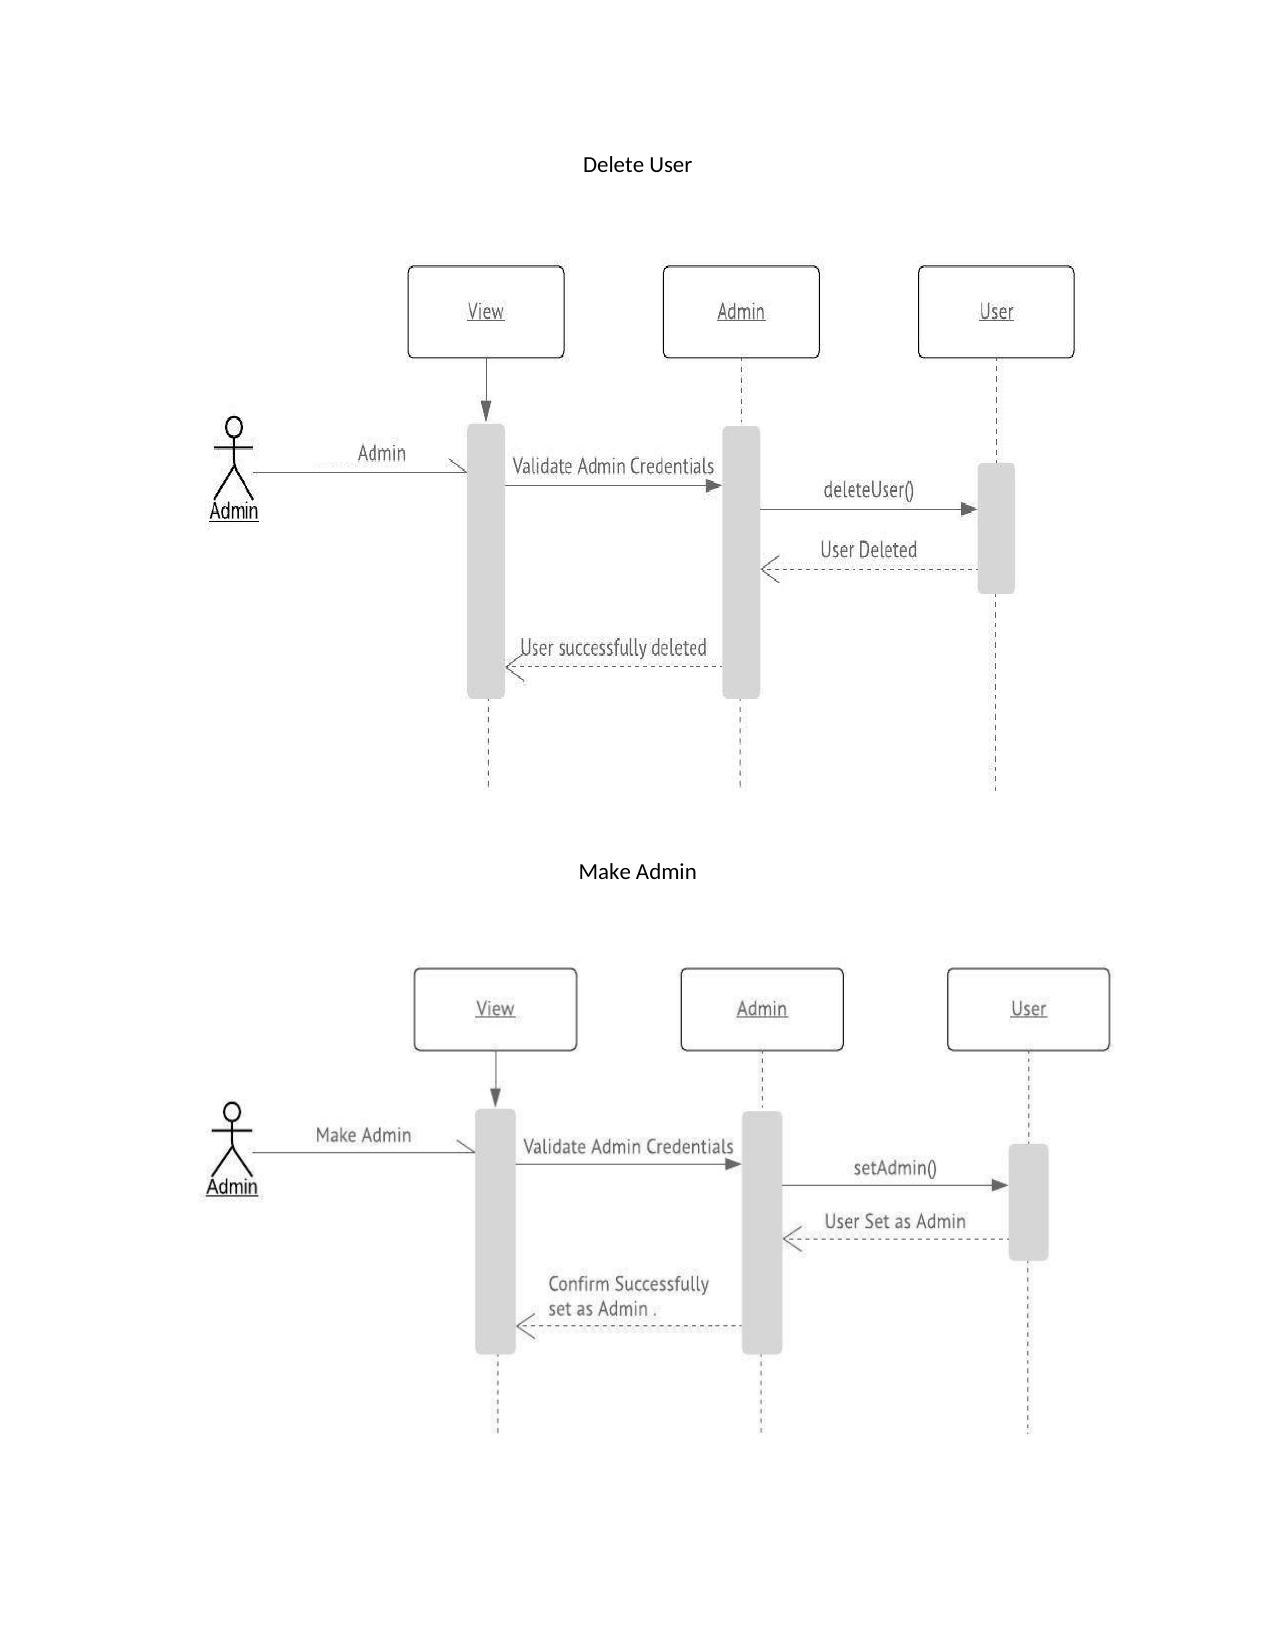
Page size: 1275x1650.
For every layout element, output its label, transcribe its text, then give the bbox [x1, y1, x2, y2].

picture [150, 903, 1162, 1434]
text Delete User [150, 150, 1125, 178]
text Make Admin [150, 857, 1125, 885]
picture [150, 196, 1142, 791]
